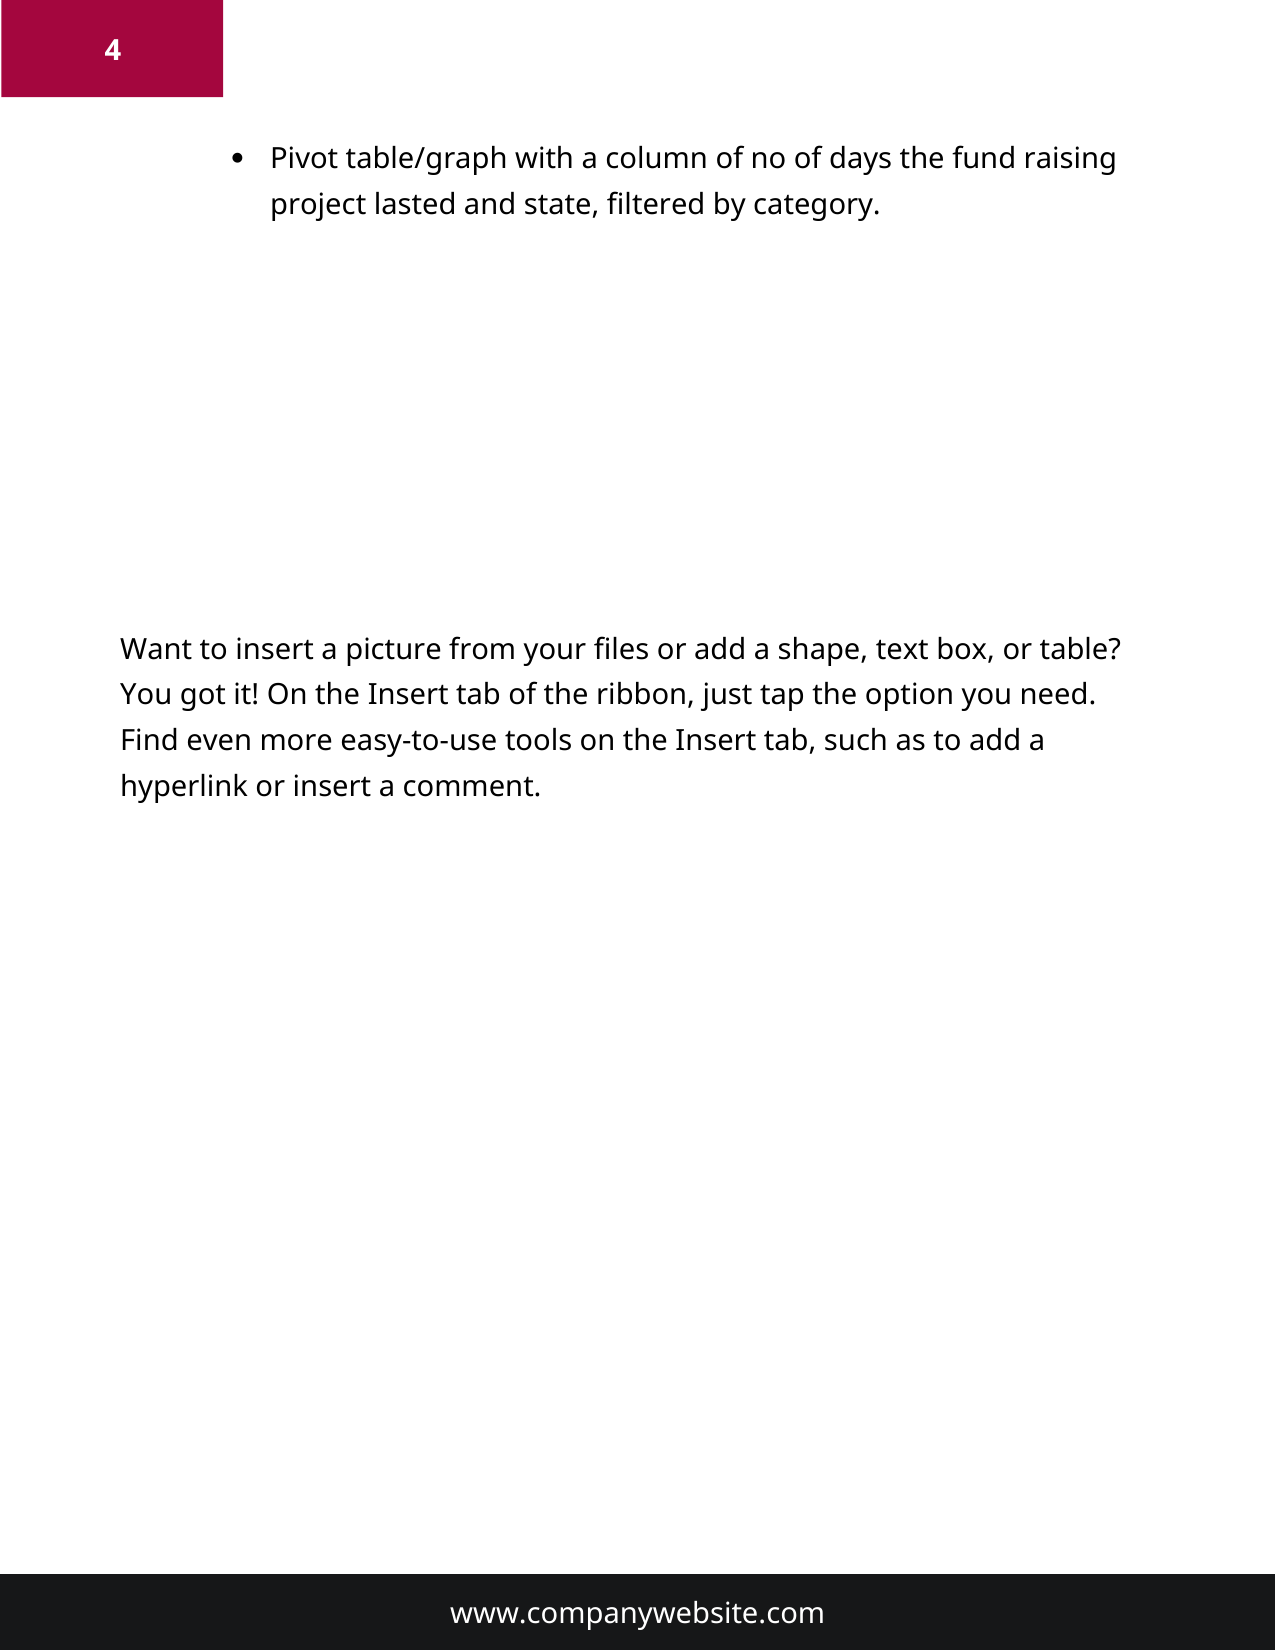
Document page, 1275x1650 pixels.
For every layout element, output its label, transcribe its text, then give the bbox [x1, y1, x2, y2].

list Pivot table/graph with a column of no of days the fund raising project lasted and state, filtered by category. [232, 137, 1155, 223]
